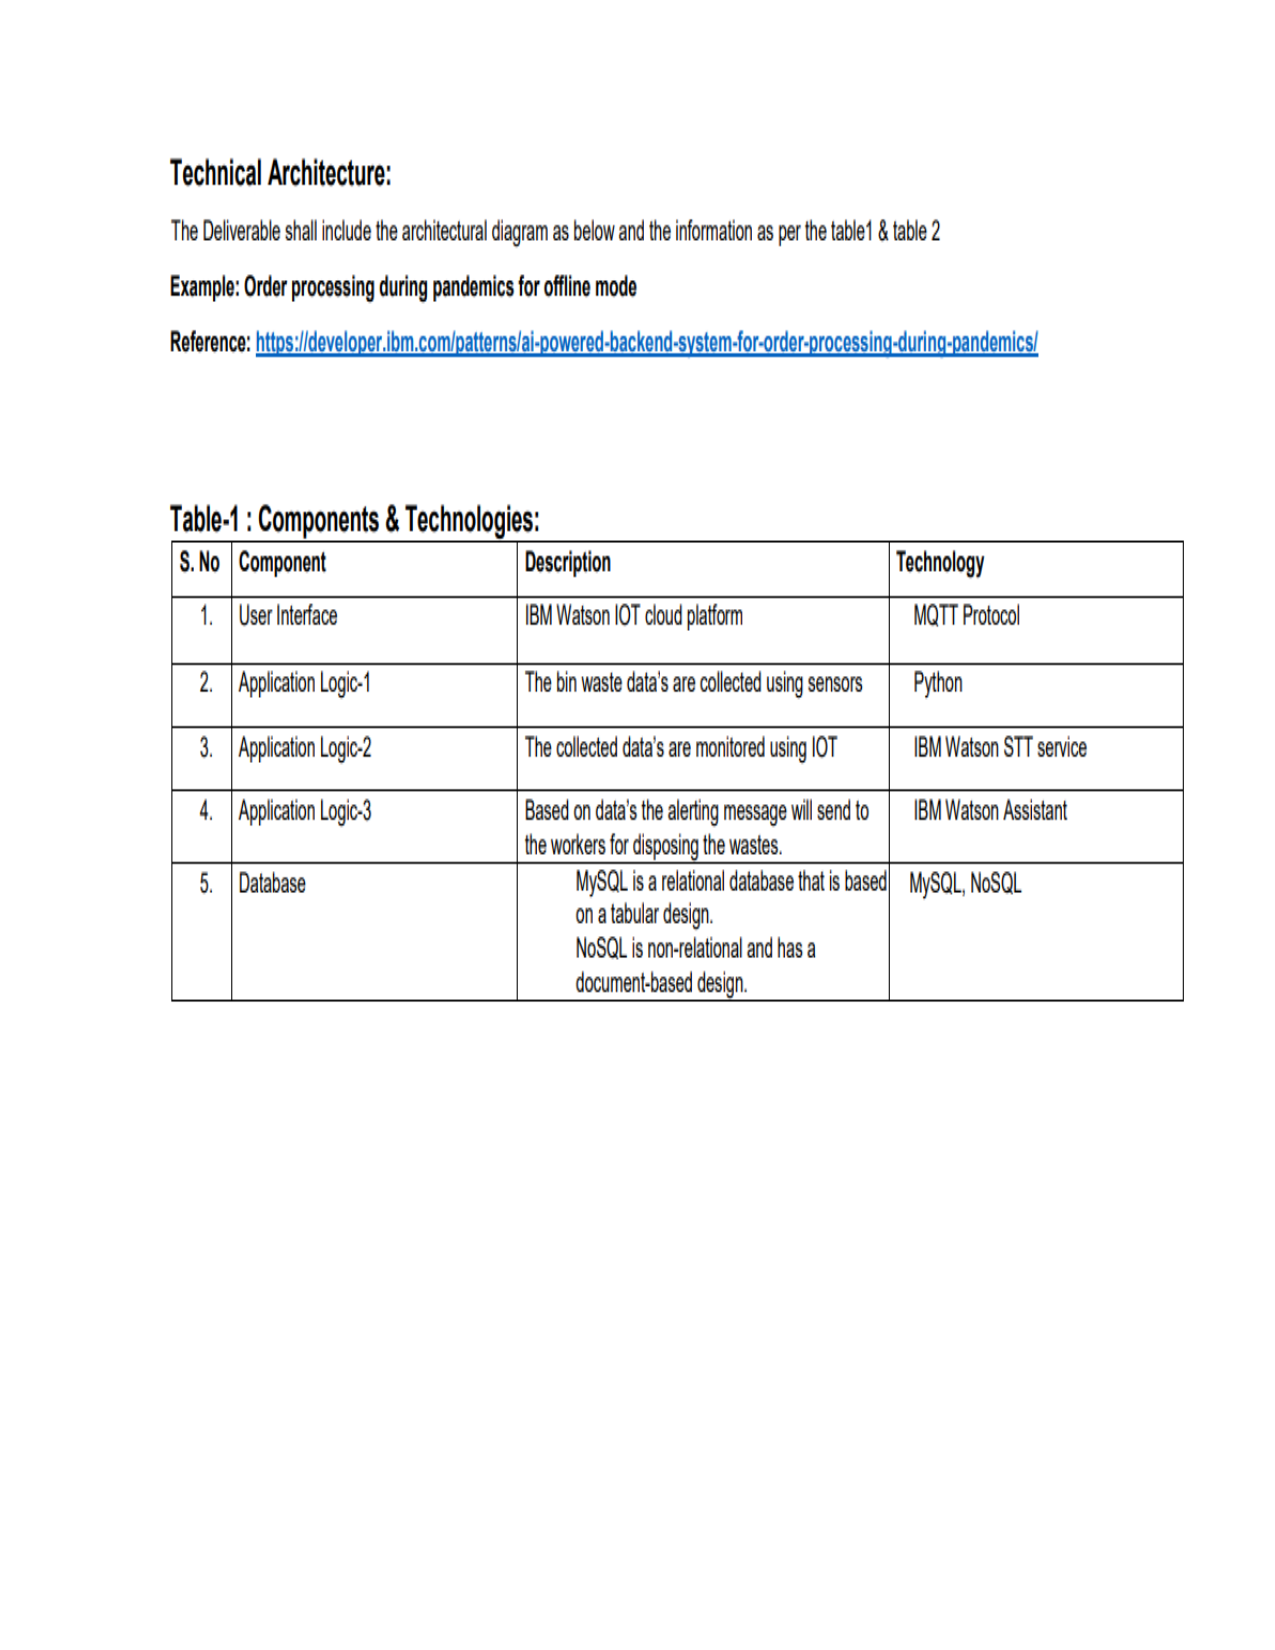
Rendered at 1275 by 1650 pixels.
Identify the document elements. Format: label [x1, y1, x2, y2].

picture [150, 150, 1200, 1025]
